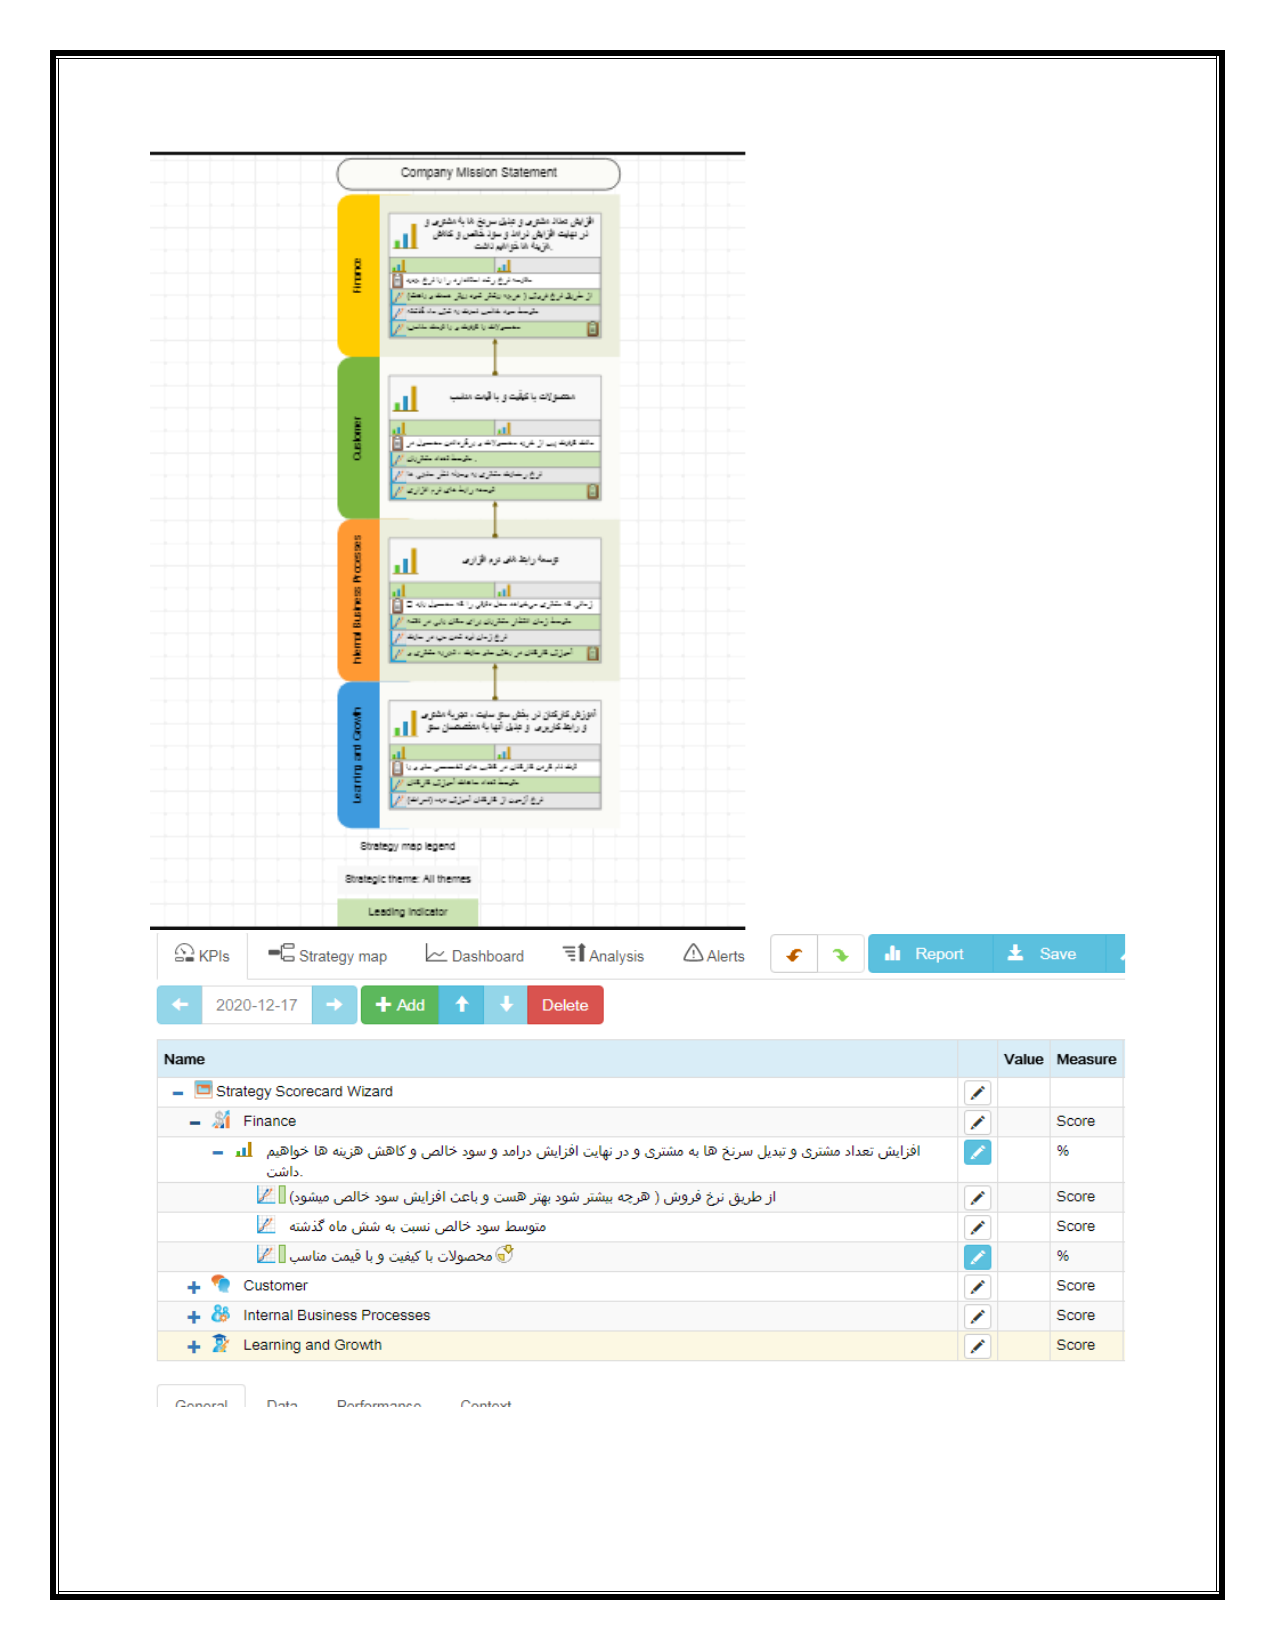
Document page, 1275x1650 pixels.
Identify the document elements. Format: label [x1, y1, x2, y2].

picture [150, 150, 746, 930]
picture [150, 933, 1125, 1407]
